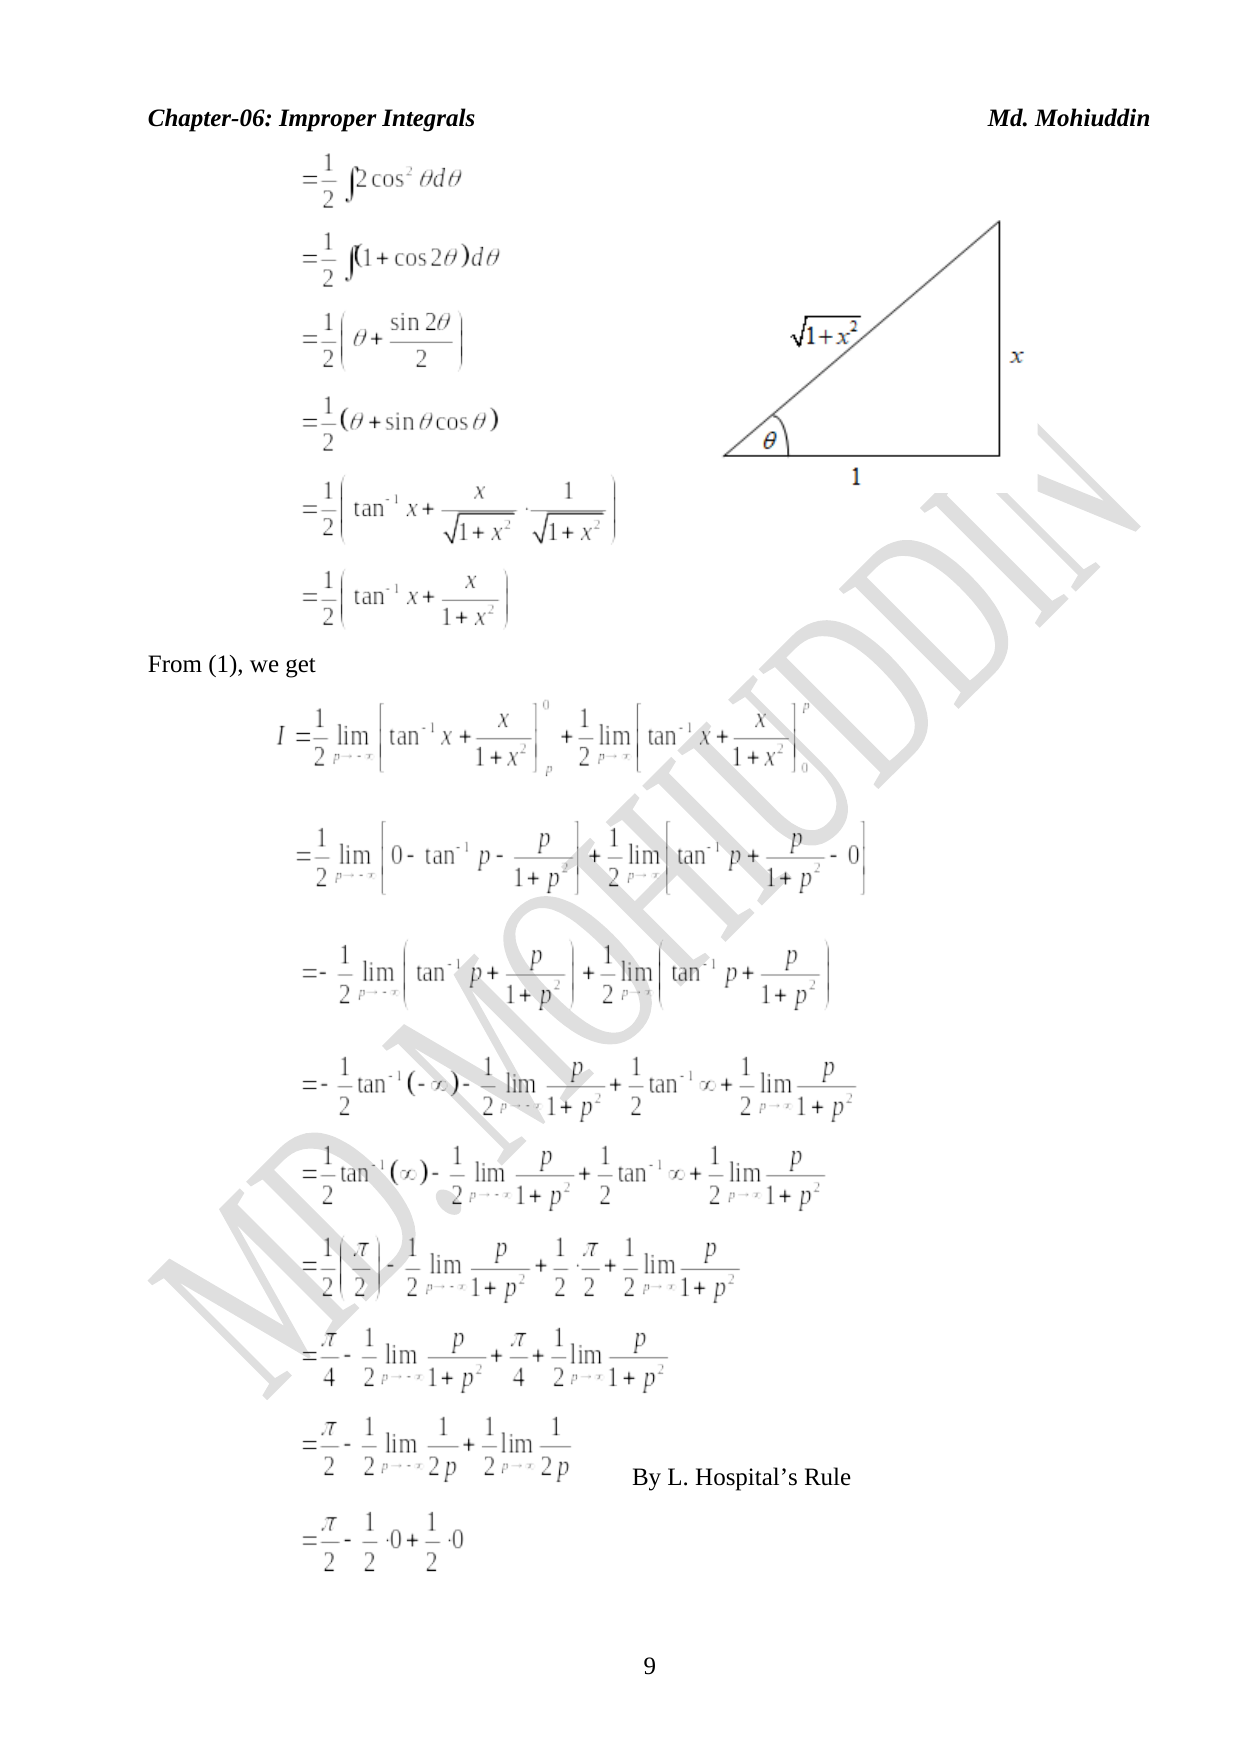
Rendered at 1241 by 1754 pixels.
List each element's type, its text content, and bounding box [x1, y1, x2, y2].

picture [700, 219, 1038, 493]
text By L. Hospital’s Rule [223, 1411, 1152, 1491]
text From (1), we get [148, 649, 1152, 677]
